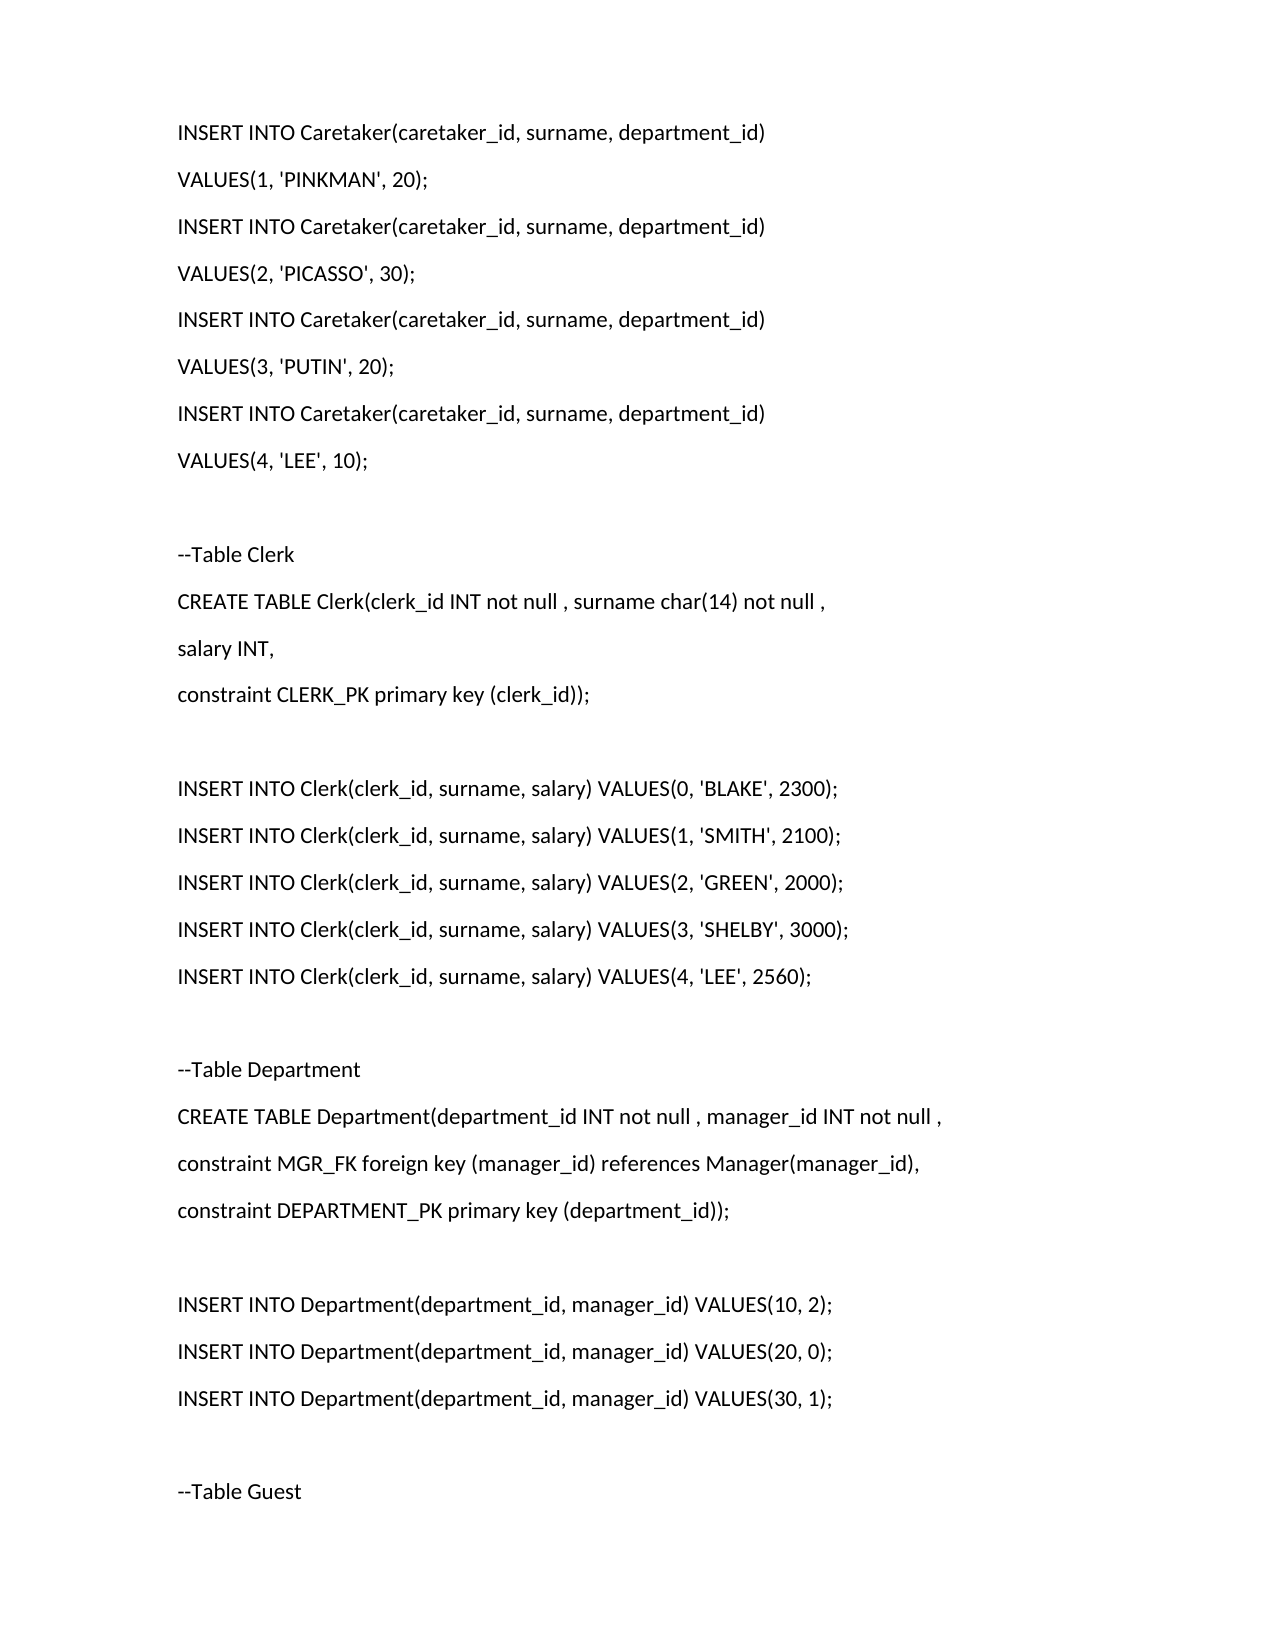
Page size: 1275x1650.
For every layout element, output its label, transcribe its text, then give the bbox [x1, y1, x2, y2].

text VALUES(1, 'PINKMAN', 20); [177, 165, 1186, 193]
text INSERT INTO Caretaker(caretaker_id, surname, department_id) [177, 399, 1186, 427]
text CREATE TABLE Department(department_id INT not null , manager_id INT not null , [177, 1102, 1186, 1131]
text VALUES(4, 'LEE', 10); [177, 446, 1186, 474]
text salary INT, [177, 634, 1186, 662]
text --Table Clerk [177, 540, 1186, 568]
text --Table Guest [177, 1477, 1186, 1506]
text INSERT INTO Caretaker(caretaker_id, surname, department_id) [177, 306, 1186, 334]
text VALUES(2, 'PICASSO', 30); [177, 259, 1186, 287]
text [177, 212, 1186, 240]
text VALUES(3, 'PUTIN', 20); [177, 352, 1186, 381]
text INSERT INTO Department(department_id, manager_id) VALUES(10, 2); [177, 1290, 1186, 1318]
text --Table Department [177, 1056, 1186, 1084]
text INSERT INTO Department(department_id, manager_id) VALUES(20, 0); [177, 1337, 1186, 1365]
text constraint CLERK_PK primary key (clerk_id)); [177, 681, 1186, 709]
text CREATE TABLE Clerk(clerk_id INT not null , surname char(14) not null , [177, 587, 1186, 615]
text constraint DEPARTMENT_PK primary key (department_id)); [177, 1196, 1186, 1224]
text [177, 118, 1186, 146]
text INSERT INTO Clerk(clerk_id, surname, salary) VALUES(0, 'BLAKE', 2300); [177, 774, 1186, 802]
text INSERT INTO Clerk(clerk_id, surname, salary) VALUES(2, 'GREEN', 2000); [177, 868, 1186, 896]
text INSERT INTO Clerk(clerk_id, surname, salary) VALUES(3, 'SHELBY', 3000); [177, 915, 1186, 943]
text INSERT INTO Clerk(clerk_id, surname, salary) VALUES(1, 'SMITH', 2100); [177, 821, 1186, 849]
text INSERT INTO Clerk(clerk_id, surname, salary) VALUES(4, 'LEE', 2560); [177, 962, 1186, 990]
text INSERT INTO Department(department_id, manager_id) VALUES(30, 1); [177, 1384, 1186, 1412]
text constraint MGR_FK foreign key (manager_id) references Manager(manager_id), [177, 1149, 1186, 1177]
